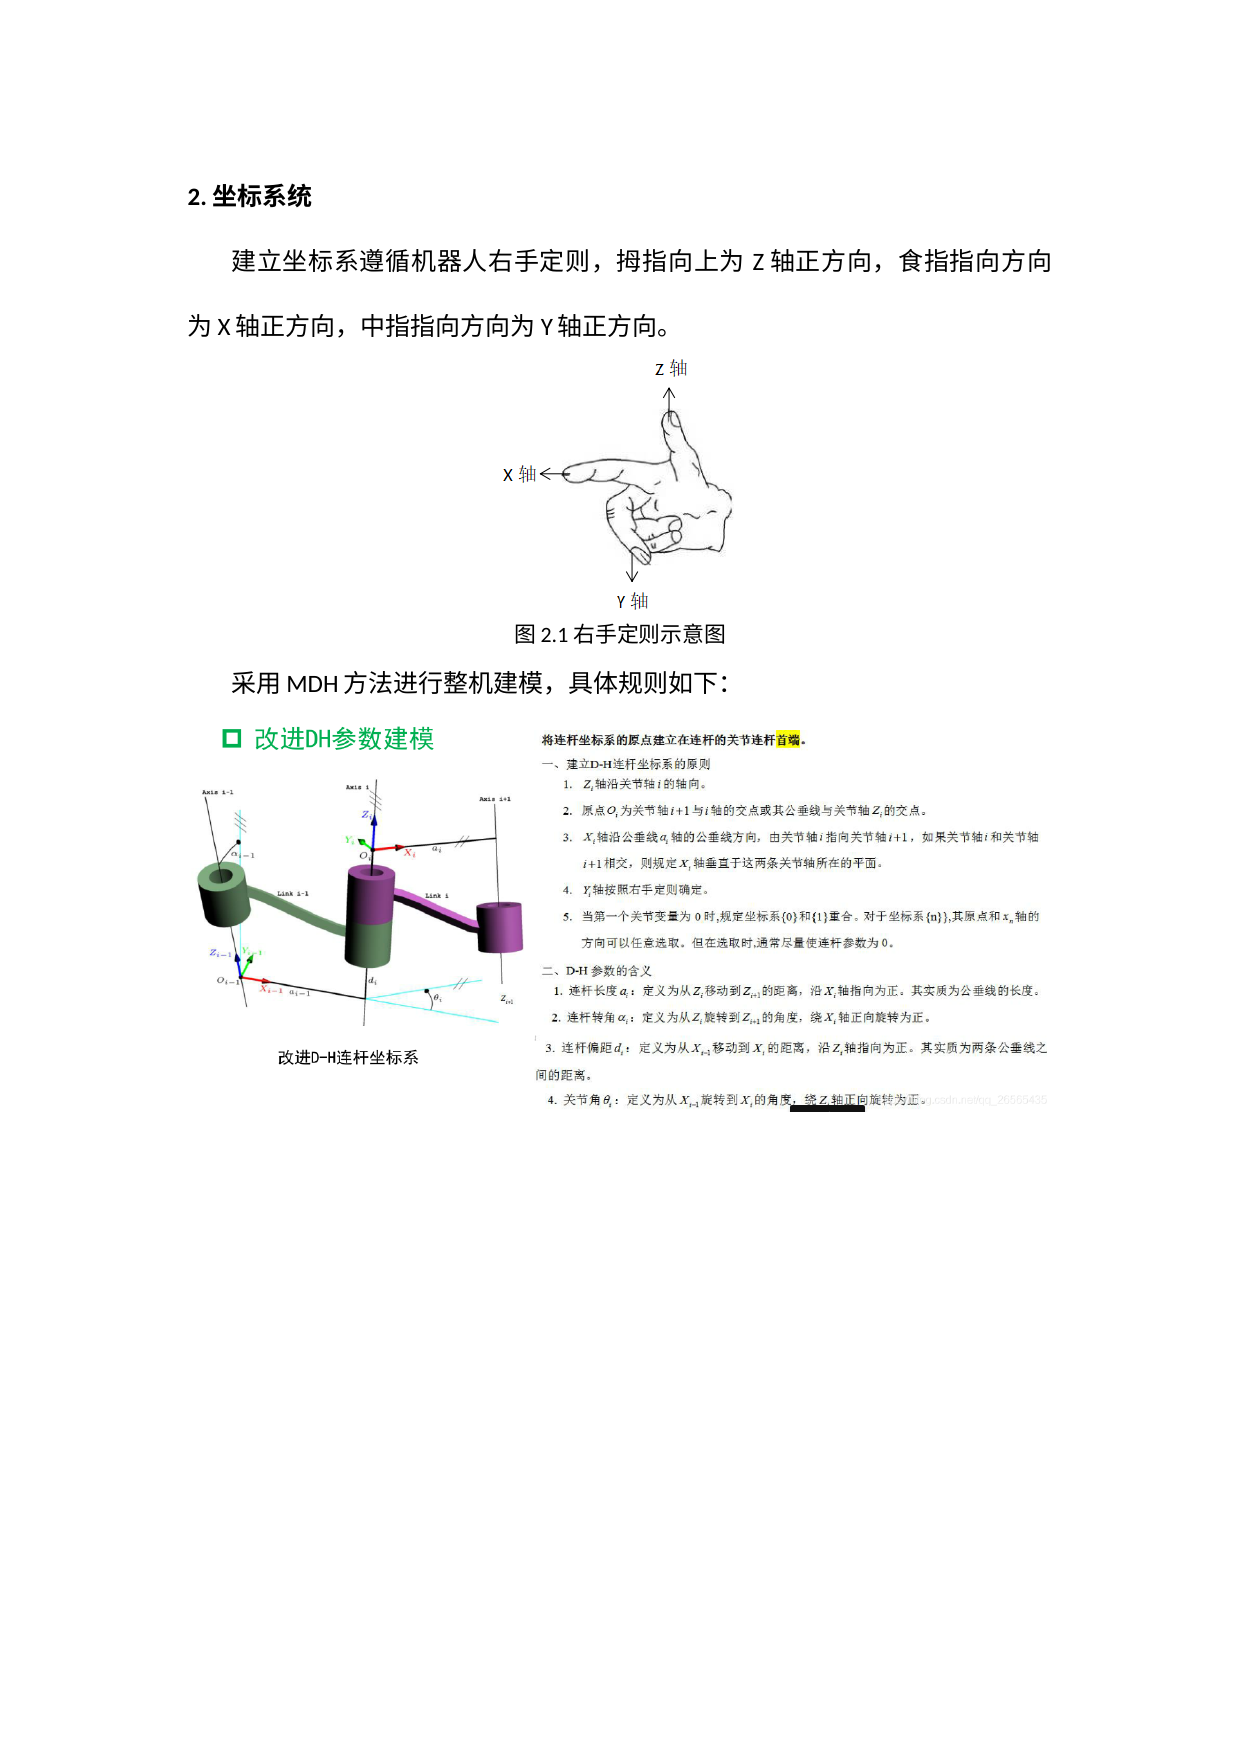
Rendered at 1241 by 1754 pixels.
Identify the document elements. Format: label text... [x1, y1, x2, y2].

picture [187, 714, 1053, 1112]
list 坐标系统 [187, 162, 1053, 227]
list 建立坐标系遵循机器人右手定则，拇指向上为Z轴正方向，食指指向方向为X轴正方向，中指指向方向为Y轴正方向。 [187, 227, 1053, 357]
list 图2.1 右手定则示意图 [187, 617, 1053, 649]
list 采用MDH方法进行整机建模，具体规则如下： [187, 649, 1053, 714]
picture [500, 357, 740, 614]
